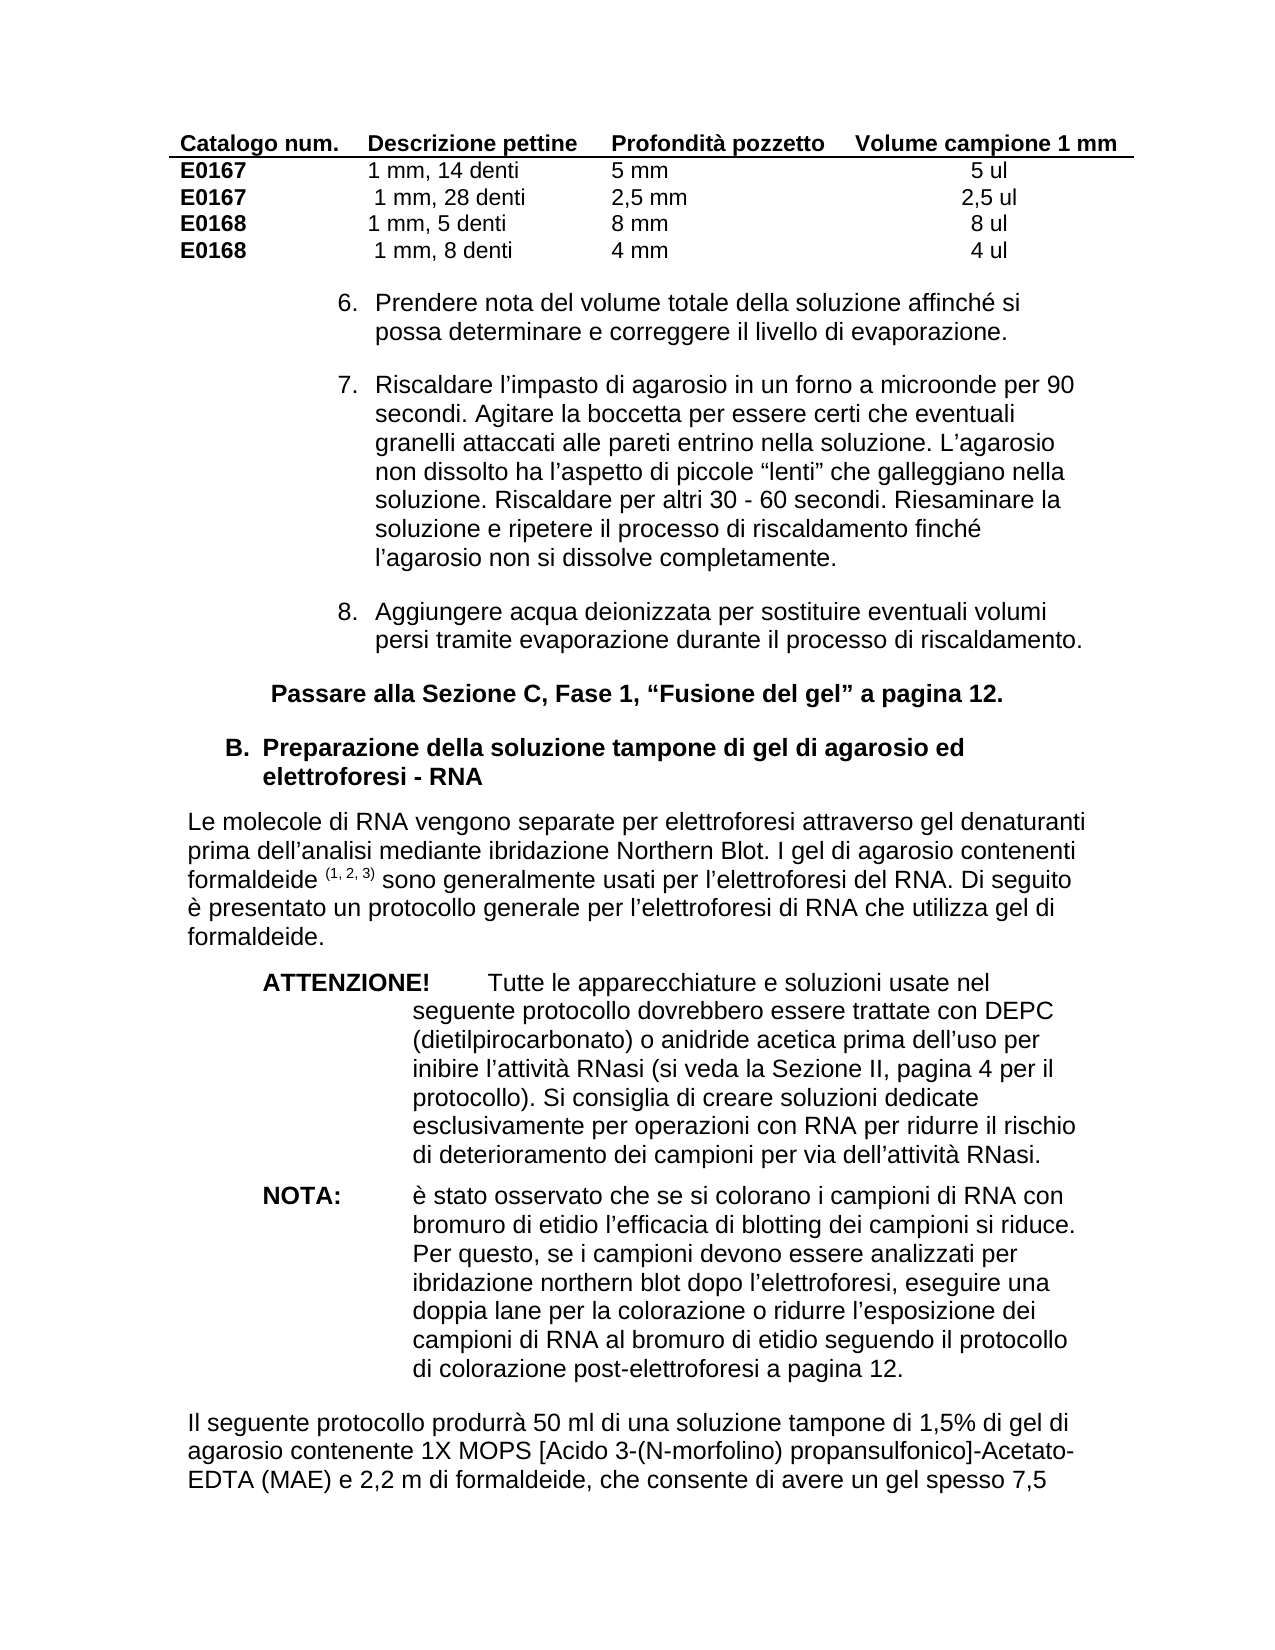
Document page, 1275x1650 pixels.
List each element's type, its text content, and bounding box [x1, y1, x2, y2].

table_cell E0168 [169, 237, 356, 263]
table_header Profondità pozzetto [600, 130, 844, 156]
table_cell 1 mm, 5 denti [356, 210, 600, 237]
table_cell 5 mm [600, 158, 844, 184]
list Riscaldare l’impasto di agarosio in un forno a microonde per 90 secondi. Agitare la boccetta per essere certi che eventuali granelli attaccati alle pareti entrino nella soluzione. L’agarosio non dissolto ha l’aspetto di piccole “lenti” che galleggiano nella soluzione. Riscaldare per altri 30 - 60 secondi. Riesaminare la soluzione e ripetere il processo di riscaldamento finché l’agarosio non si dissolve completamente. [337, 370, 1087, 572]
text NOTA: è stato osservato che se si colorano i campioni di RNA con bromuro di etidio l’efficacia di blotting dei campioni si riduce. Per questo, se i campioni devono essere analizzati per ibridazione northern blot dopo l’elettroforesi, eseguire una doppia lane per la colorazione o ridurre l’esposizione dei campioni di RNA al bromuro di etidio seguendo il protocollo di colorazione post-elettroforesi a pagina 12. [262, 1181, 1087, 1382]
subtitle Preparazione della soluzione tampone di gel di agarosio ed elettroforesi - RNA [225, 733, 1087, 790]
table_header Volume campione 1 mm [844, 130, 1134, 156]
table_header Descrizione pettine [356, 130, 600, 156]
table_cell 8 mm [600, 210, 844, 237]
table_cell 5 ul [844, 158, 1134, 184]
text Passare alla Sezione C, Fase 1, “Fusione del gel” a pagina 12. [187, 679, 1087, 708]
table_cell 4 mm [600, 237, 844, 263]
list Aggiungere acqua deionizzata per sostituire eventuali volumi persi tramite evaporazione durante il processo di riscaldamento. [337, 597, 1087, 654]
text ATTENZIONE! Tutte le apparecchiature e soluzioni usate nel seguente protocollo dovrebbero essere trattate con DEPC (dietilpirocarbonato) o anidride acetica prima dell’uso per inibire l’attività RNasi (si veda la Sezione II, pagina 4 per il protocollo). Si consiglia di creare soluzioni dedicate esclusivamente per operazioni con RNA per ridurre il rischio di deterioramento dei campioni per via dell’attività RNasi. [262, 967, 1087, 1169]
table_cell 4 ul [844, 237, 1134, 263]
table_header Catalogo num. [169, 130, 356, 156]
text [187, 1407, 1087, 1494]
table_cell 1 mm, 14 denti [356, 158, 600, 184]
table_cell E0167 [169, 158, 356, 184]
table_cell 1 mm, 28 denti [356, 184, 600, 210]
table_cell E0167 [169, 184, 356, 210]
table_cell 8 ul [844, 210, 1134, 237]
table_cell 2,5 mm [600, 184, 844, 210]
list Prendere nota del volume totale della soluzione affinché si possa determinare e correggere il livello di evaporazione. [337, 288, 1087, 345]
table_cell 2,5 ul [844, 184, 1134, 210]
table_cell E0168 [169, 210, 356, 237]
table_cell 1 mm, 8 denti [356, 237, 600, 263]
text Le molecole di RNA vengono separate per elettroforesi attraverso gel denaturanti prima dell’analisi mediante ibridazione Northern Blot. I gel di agarosio contenenti formaldeide (1, 2, 3) sono generalmente usati per l’elettroforesi del RNA. Di seguito è presentato un protocollo generale per l’elettroforesi di RNA che utilizza gel di formaldeide. [187, 807, 1087, 951]
